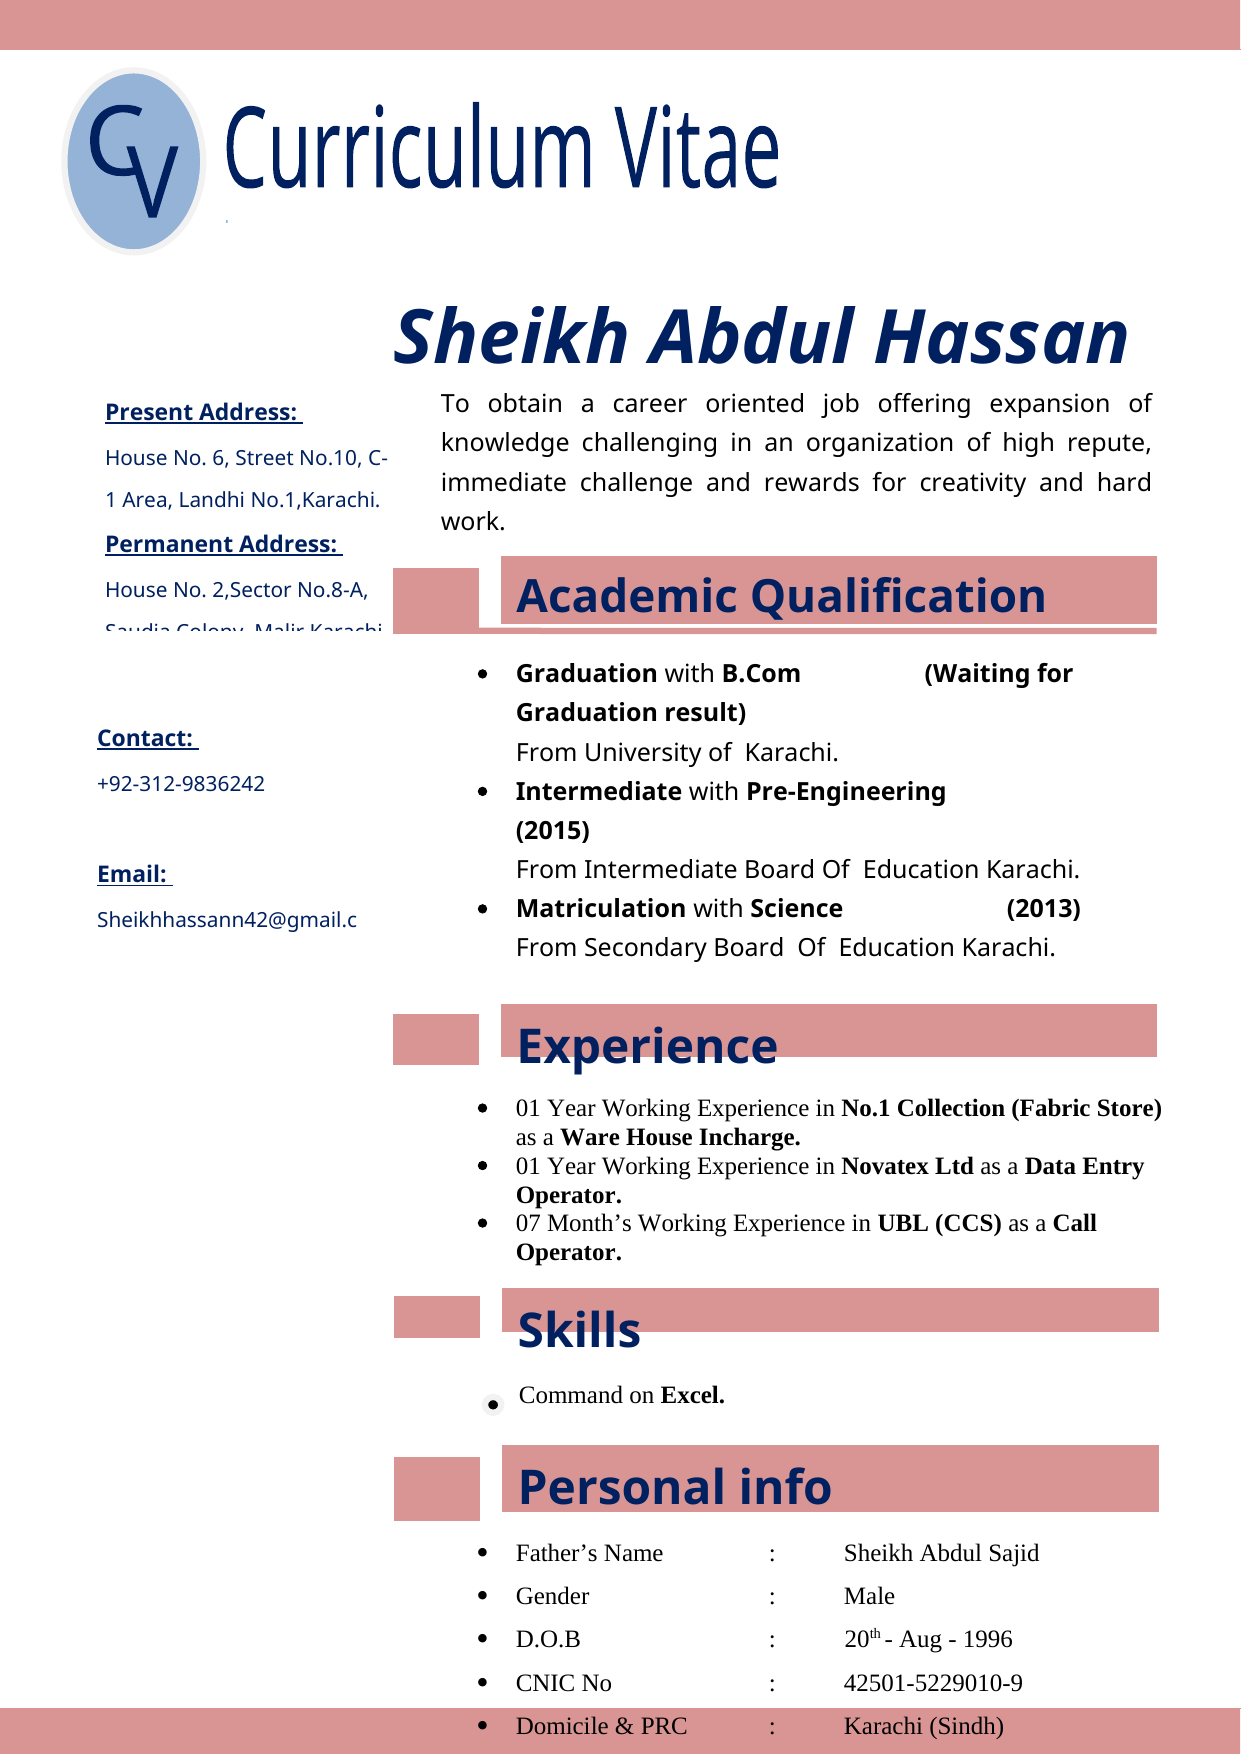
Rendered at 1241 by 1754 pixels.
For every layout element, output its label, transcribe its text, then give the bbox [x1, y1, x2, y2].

list 07 Month’s Working Experience in UBL (CCS) as a Call Operator. [478, 1208, 1165, 1351]
list Gender : Male [478, 1581, 1165, 1610]
list CNIC No : 42501-5229010-9 [478, 1668, 1165, 1696]
list 01 Year Working Experience in No.1 Collection (Fabric Store) as a Ware House Incharge. [478, 1093, 1165, 1151]
list 01 Year Working Experience in Novatex Ltd as a Data Entry Operator. [478, 1151, 1165, 1208]
list Matriculation with Science (2013) [478, 891, 1153, 925]
list Intermediate with Pre-Engineering (2015) [478, 773, 1153, 847]
list From Secondary Board Of Education Karachi. [516, 930, 1153, 964]
list Domicile & PRC : Karachi (Sindh) [478, 1711, 1165, 1739]
list D.O.B : 20th - Aug - 1996 [478, 1624, 1165, 1653]
list Graduation with B.Com (Waiting for Graduation result) [478, 656, 1153, 729]
list From Intermediate Board Of Education Karachi. [516, 852, 1153, 886]
text Sheikh Abdul Hassan [394, 284, 1165, 386]
text To obtain a career oriented job offering expansion of knowledge challenging in an organization of high repute, immediate challenge and rewards for creativity and hard work. [441, 386, 1153, 537]
list From University of Karachi. [516, 734, 1153, 768]
text Father’s Name : Sheikh Abdul Sajid [478, 1538, 1237, 1567]
text Command on Excel. [394, 1351, 1153, 1437]
